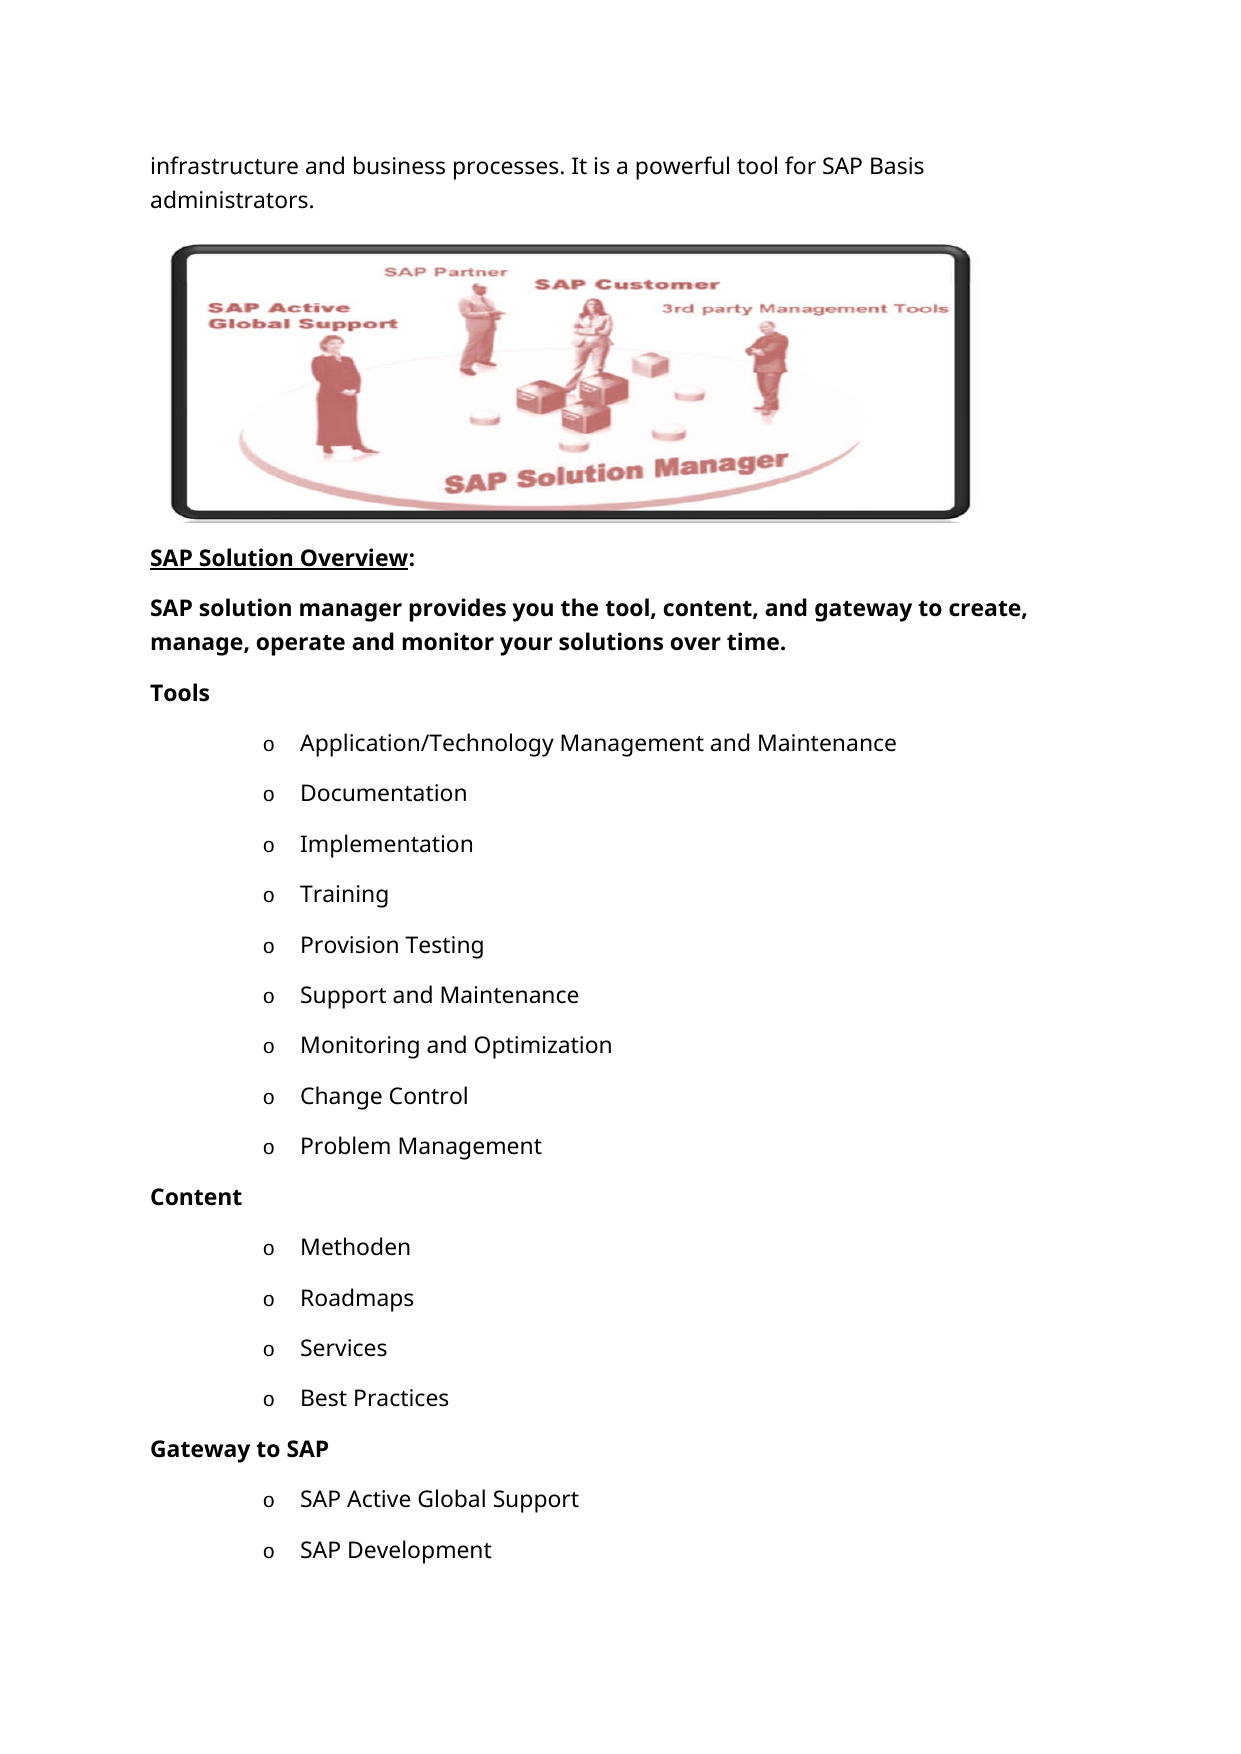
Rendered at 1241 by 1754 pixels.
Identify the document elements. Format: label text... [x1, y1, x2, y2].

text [150, 150, 1090, 215]
list Implementation [262, 828, 1090, 859]
text Gateway to SAP [150, 1433, 1090, 1464]
list Provision Testing [262, 928, 1090, 960]
list SAP Active Global Support [262, 1483, 1090, 1514]
list Training [262, 878, 1090, 909]
text Tools [150, 676, 1090, 708]
list Monitoring and Optimization [262, 1029, 1090, 1061]
list Change Control [262, 1080, 1090, 1111]
text Content [150, 1181, 1090, 1212]
text SAP Solution Overview: [150, 542, 1090, 573]
list SAP Development [262, 1533, 1090, 1565]
text SAP solution manager provides you the tool, content, and gateway to create, manage, operate and monitor your solutions over time. [150, 592, 1090, 657]
list Best Practices [262, 1382, 1090, 1413]
list Problem Management [262, 1130, 1090, 1161]
list Methoden [262, 1231, 1090, 1262]
list Documentation [262, 777, 1090, 808]
list Support and Maintenance [262, 979, 1090, 1010]
list Roadmaps [262, 1281, 1090, 1313]
list Application/Technology Management and Maintenance [262, 727, 1090, 758]
picture [150, 234, 987, 523]
list Services [262, 1332, 1090, 1363]
